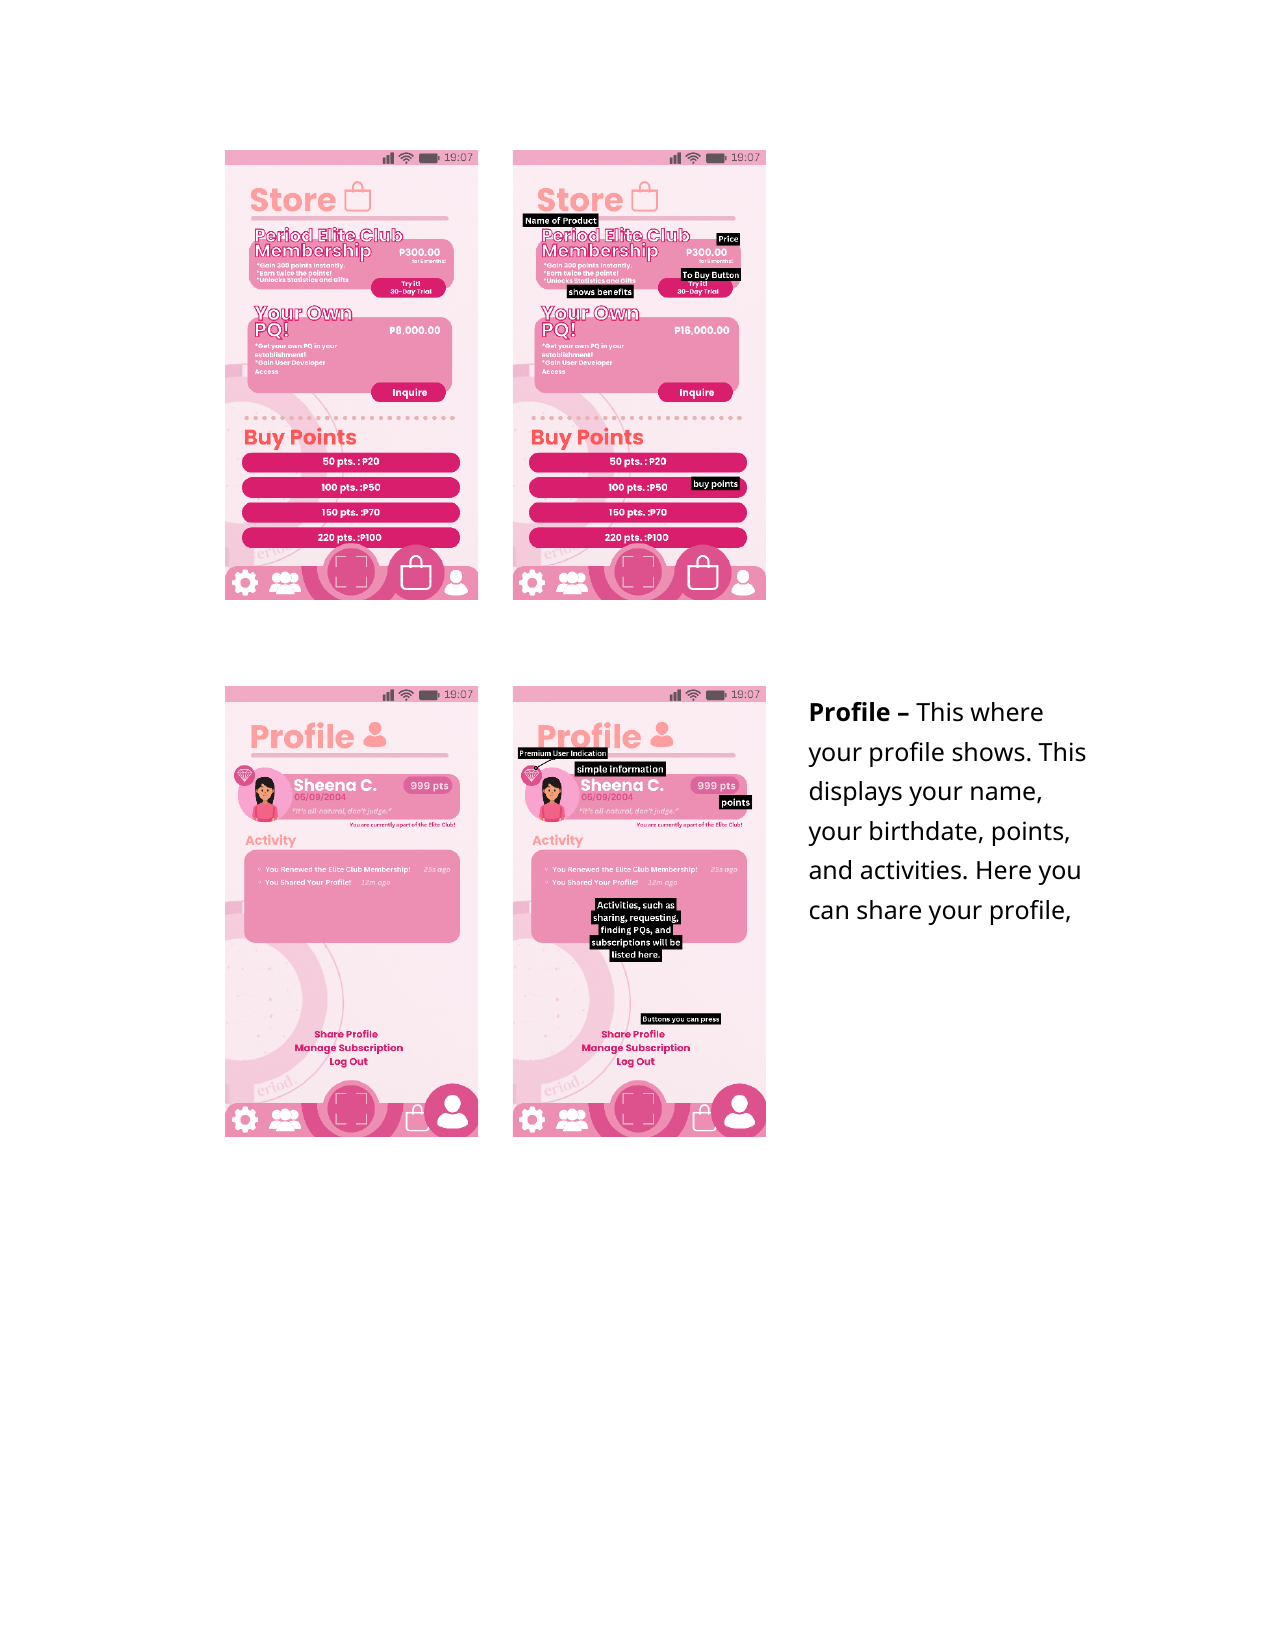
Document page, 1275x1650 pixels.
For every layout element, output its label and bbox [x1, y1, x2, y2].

picture [225, 150, 479, 600]
picture [225, 686, 479, 1137]
picture [512, 150, 766, 600]
picture [512, 686, 766, 1137]
